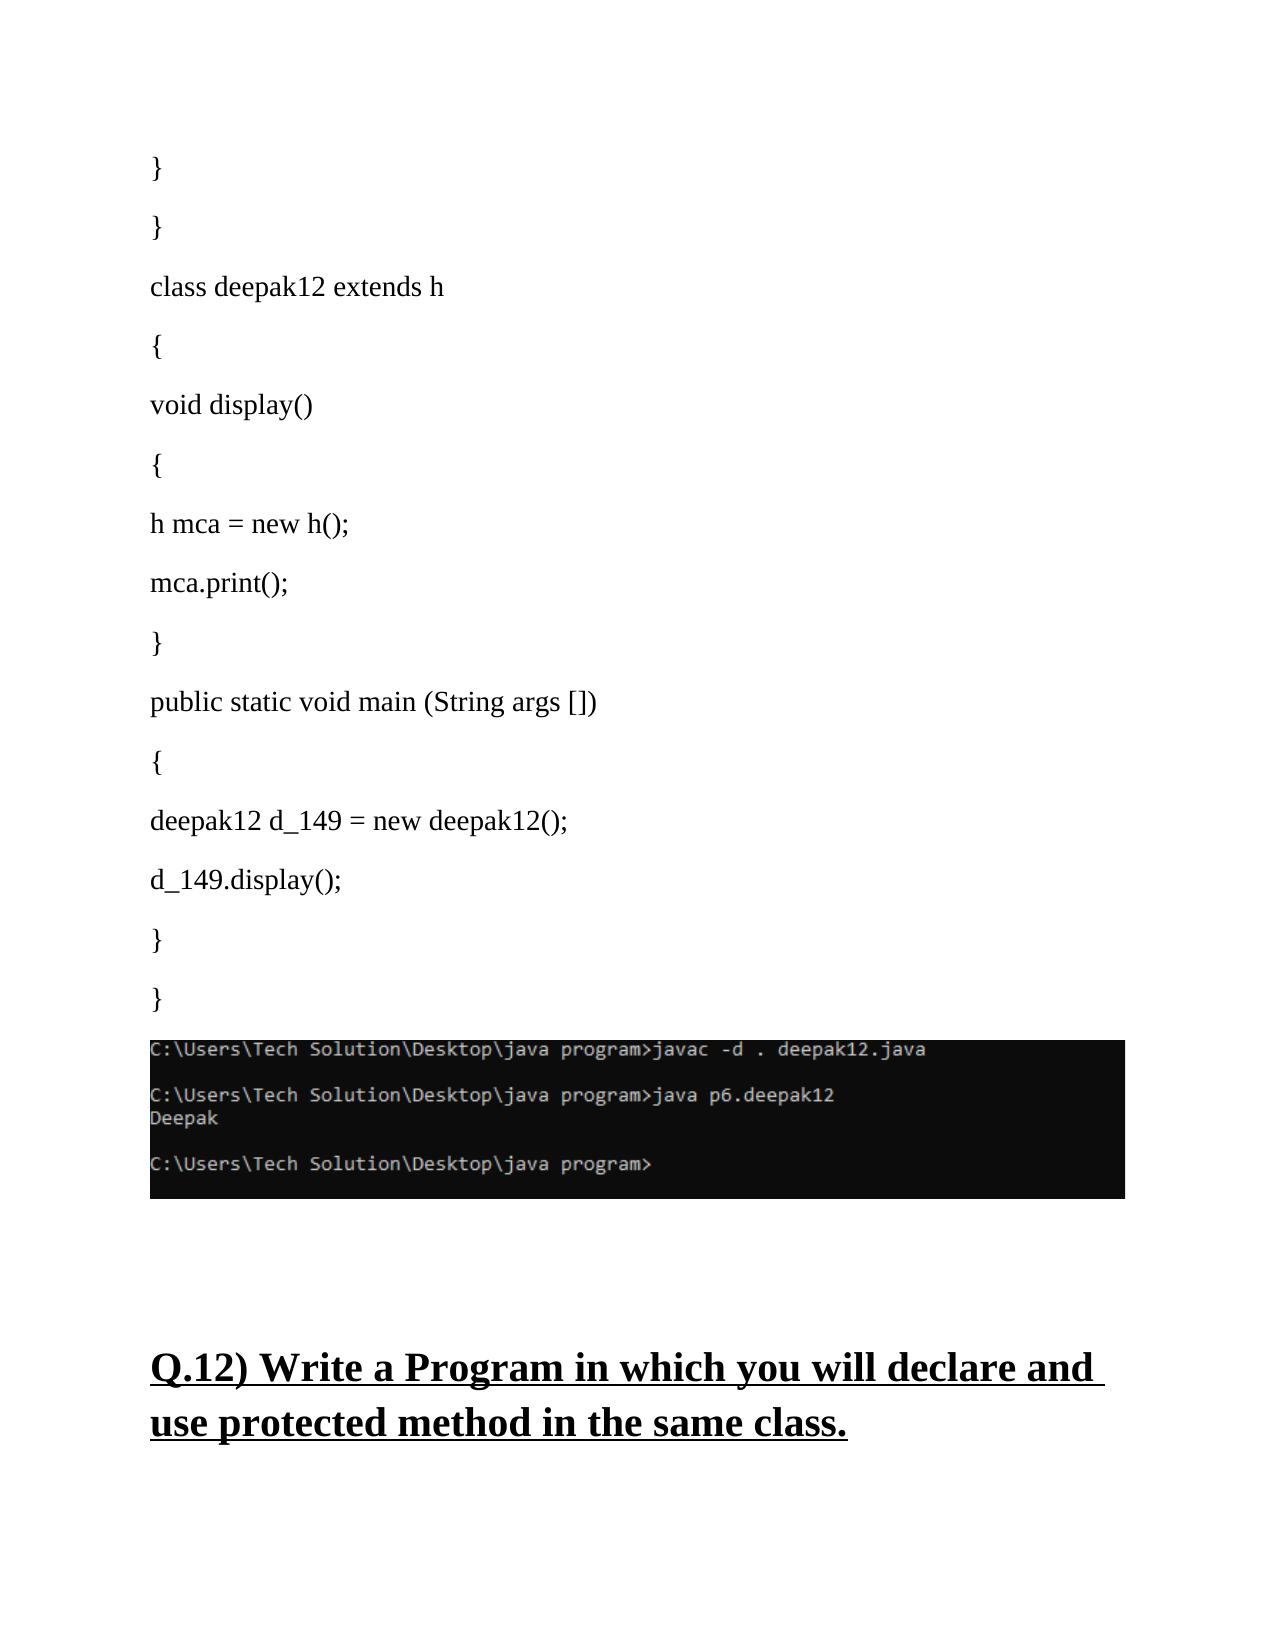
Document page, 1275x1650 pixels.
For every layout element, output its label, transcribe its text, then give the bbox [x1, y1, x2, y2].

text public static void main (String args []) [150, 684, 1125, 718]
text h mca = new h(); [150, 506, 1125, 540]
text } [150, 625, 1125, 658]
text mca.print(); [150, 566, 1125, 599]
text } [150, 150, 1125, 183]
text } [150, 981, 1125, 1015]
text { [150, 447, 1125, 480]
text deepak12 d_149 = new deepak12(); [150, 803, 1125, 837]
text } [150, 209, 1125, 243]
text void display() [150, 387, 1125, 421]
picture [150, 1040, 1125, 1199]
text { [150, 328, 1125, 362]
text d_149.display(); [150, 862, 1125, 896]
text Q.12) Write a Program in which you will declare and use protected method in the same class. [150, 1343, 1125, 1446]
text } [150, 922, 1125, 955]
text class deepak12 extends h [150, 269, 1125, 302]
text { [150, 744, 1125, 777]
